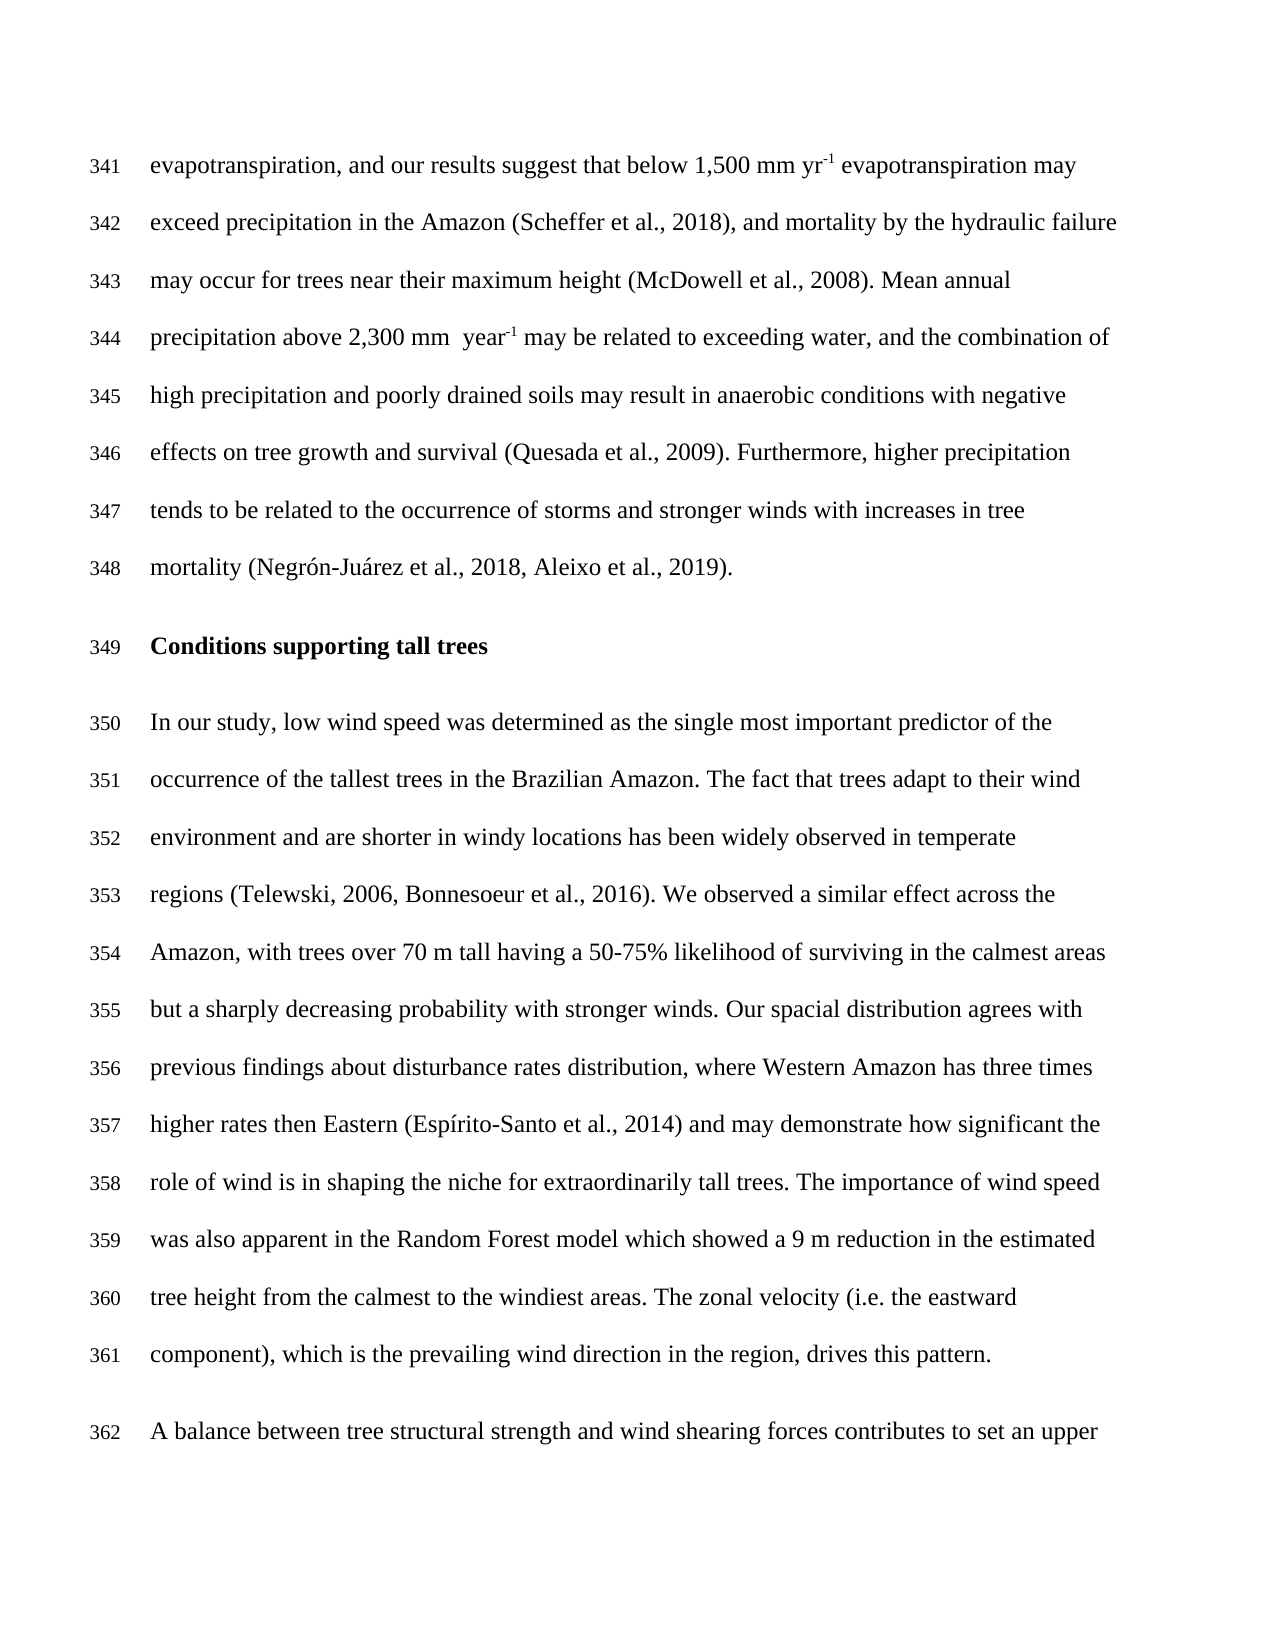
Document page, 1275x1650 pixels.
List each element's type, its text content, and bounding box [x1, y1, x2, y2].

subtitle Conditions supporting tall trees [150, 631, 1125, 659]
text In our study, low wind speed was determined as the single most important predictor of the occurrence of the tallest trees in the Brazilian Amazon. The fact that trees adapt to their wind environment and are shorter in windy locations has been widely observed in temperate regions (Telewski, 2006, Bonnesoeur et al., 2016). We observed a similar effect across the Amazon, with trees over 70 m tall having a 50-75% likelihood of surviving in the calmest areas but a sharply decreasing probability with stronger winds. Our spacial distribution agrees with previous findings about disturbance rates distribution, where Western Amazon has three times higher rates then Eastern (Espírito-Santo et al., 2014) and may demonstrate how significant the role of wind is in shaping the niche for extraordinarily tall trees. The importance of wind speed was also apparent in the Random Forest model which showed a 9 m reduction in the estimated tree height from the calmest to the windiest areas. The zonal velocity (i.e. the eastward component), which is the prevailing wind direction in the region, drives this pattern. [150, 707, 1125, 1368]
